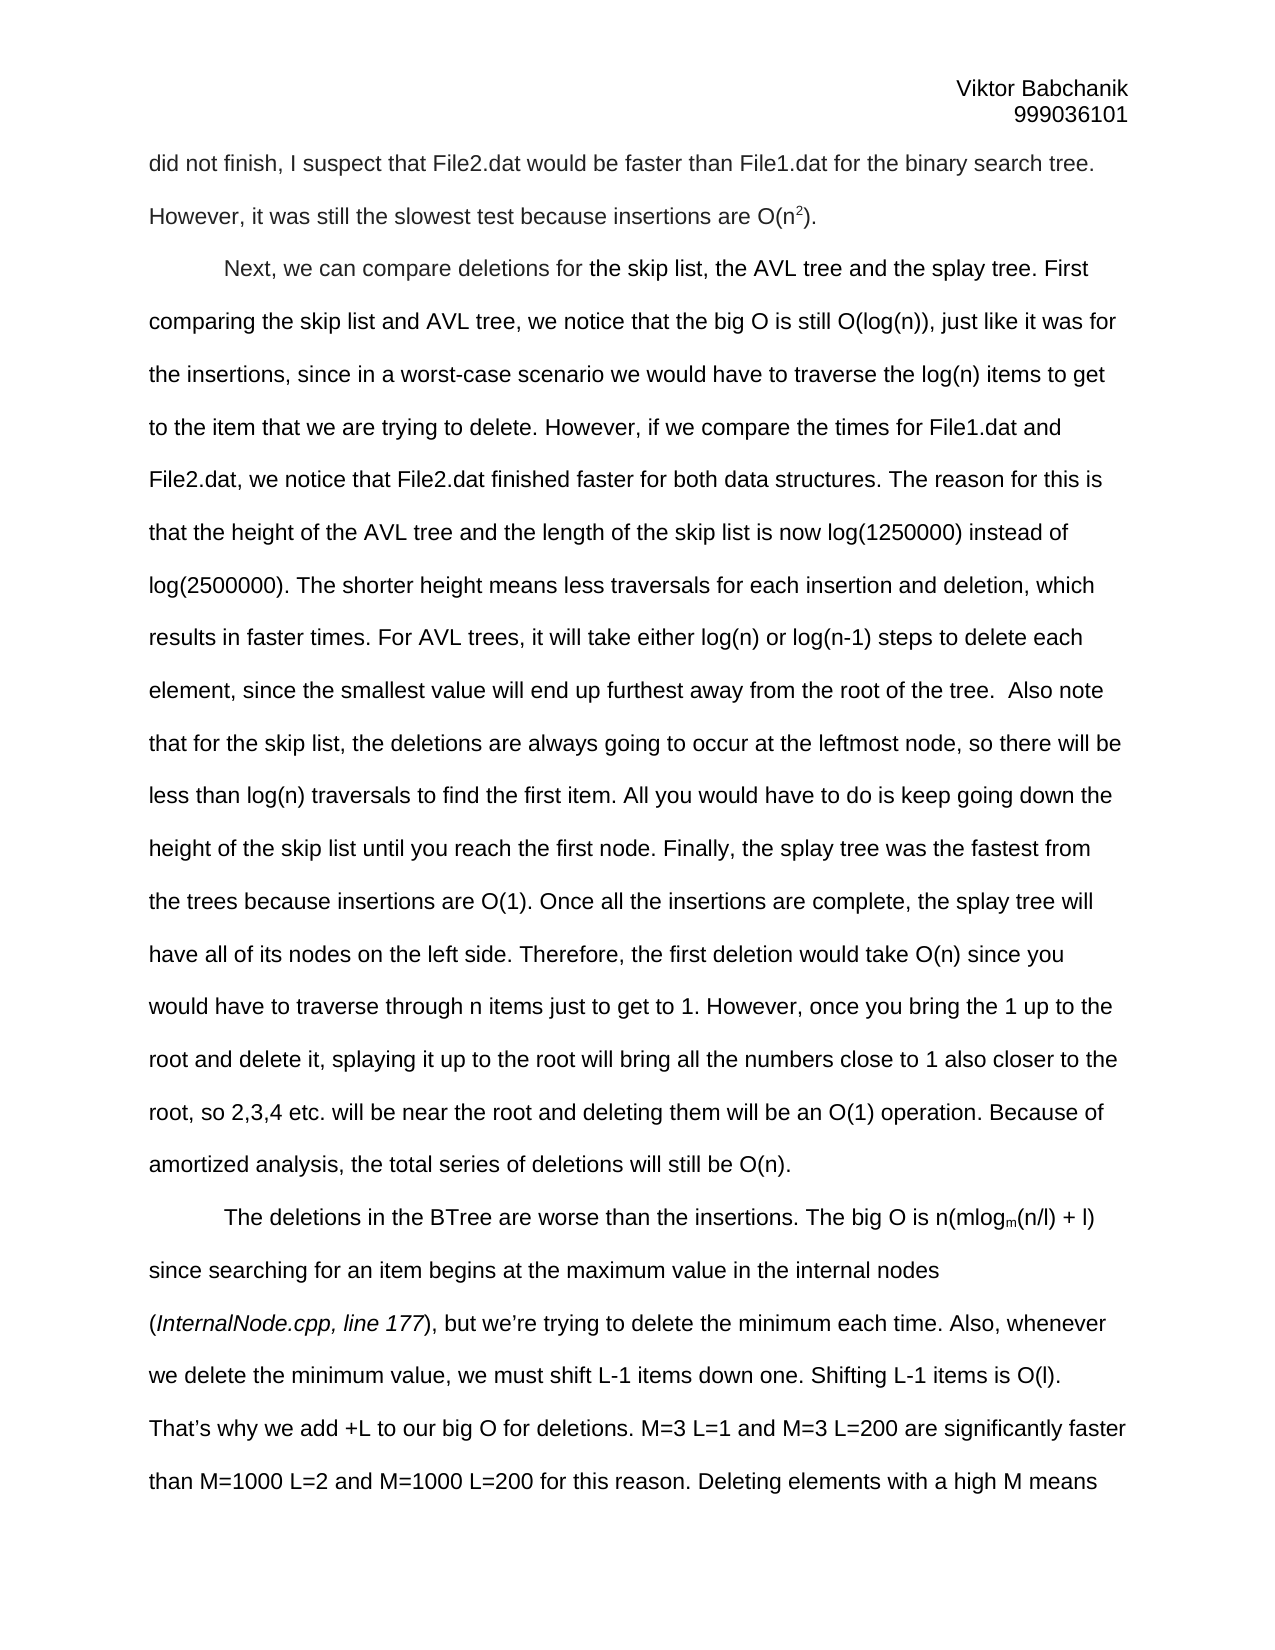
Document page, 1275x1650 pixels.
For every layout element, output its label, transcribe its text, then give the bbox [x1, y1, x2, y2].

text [148, 1204, 1128, 1494]
text Next, we can compare deletions for the skip list, the AVL tree and the splay tree. First comparing the skip list and AVL tree, we notice that the big O is still O(log(n)), just like it was for the insertions, since in a worst-case scenario we would have to traverse the log(n) items to get to the item that we are trying to delete. However, if we compare the times for File1.dat and File2.dat, we notice that File2.dat finished faster for both data structures. The reason for this is that the height of the AVL tree and the length of the skip list is now log(1250000) instead of log(2500000). The shorter height means less traversals for each insertion and deletion, which results in faster times. For AVL trees, it will take either log(n) or log(n-1) steps to delete each element, since the smallest value will end up furthest away from the root of the tree. Also note that for the skip list, the deletions are always going to occur at the leftmost node, so there will be less than log(n) traversals to find the first item. All you would have to do is keep going down the height of the skip list until you reach the first node. Finally, the splay tree was the fastest from the trees because insertions are O(1). Once all the insertions are complete, the splay tree will have all of its nodes on the left side. Therefore, the first deletion would take O(n) since you would have to traverse through n items just to get to 1. However, once you bring the 1 up to the root and delete it, splaying it up to the root will bring all the numbers close to 1 also closer to the root, so 2,3,4 etc. will be near the root and deleting them will be an O(1) operation. Because of amortized analysis, the total series of deletions will still be O(n). [148, 255, 1128, 1178]
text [148, 150, 1128, 229]
